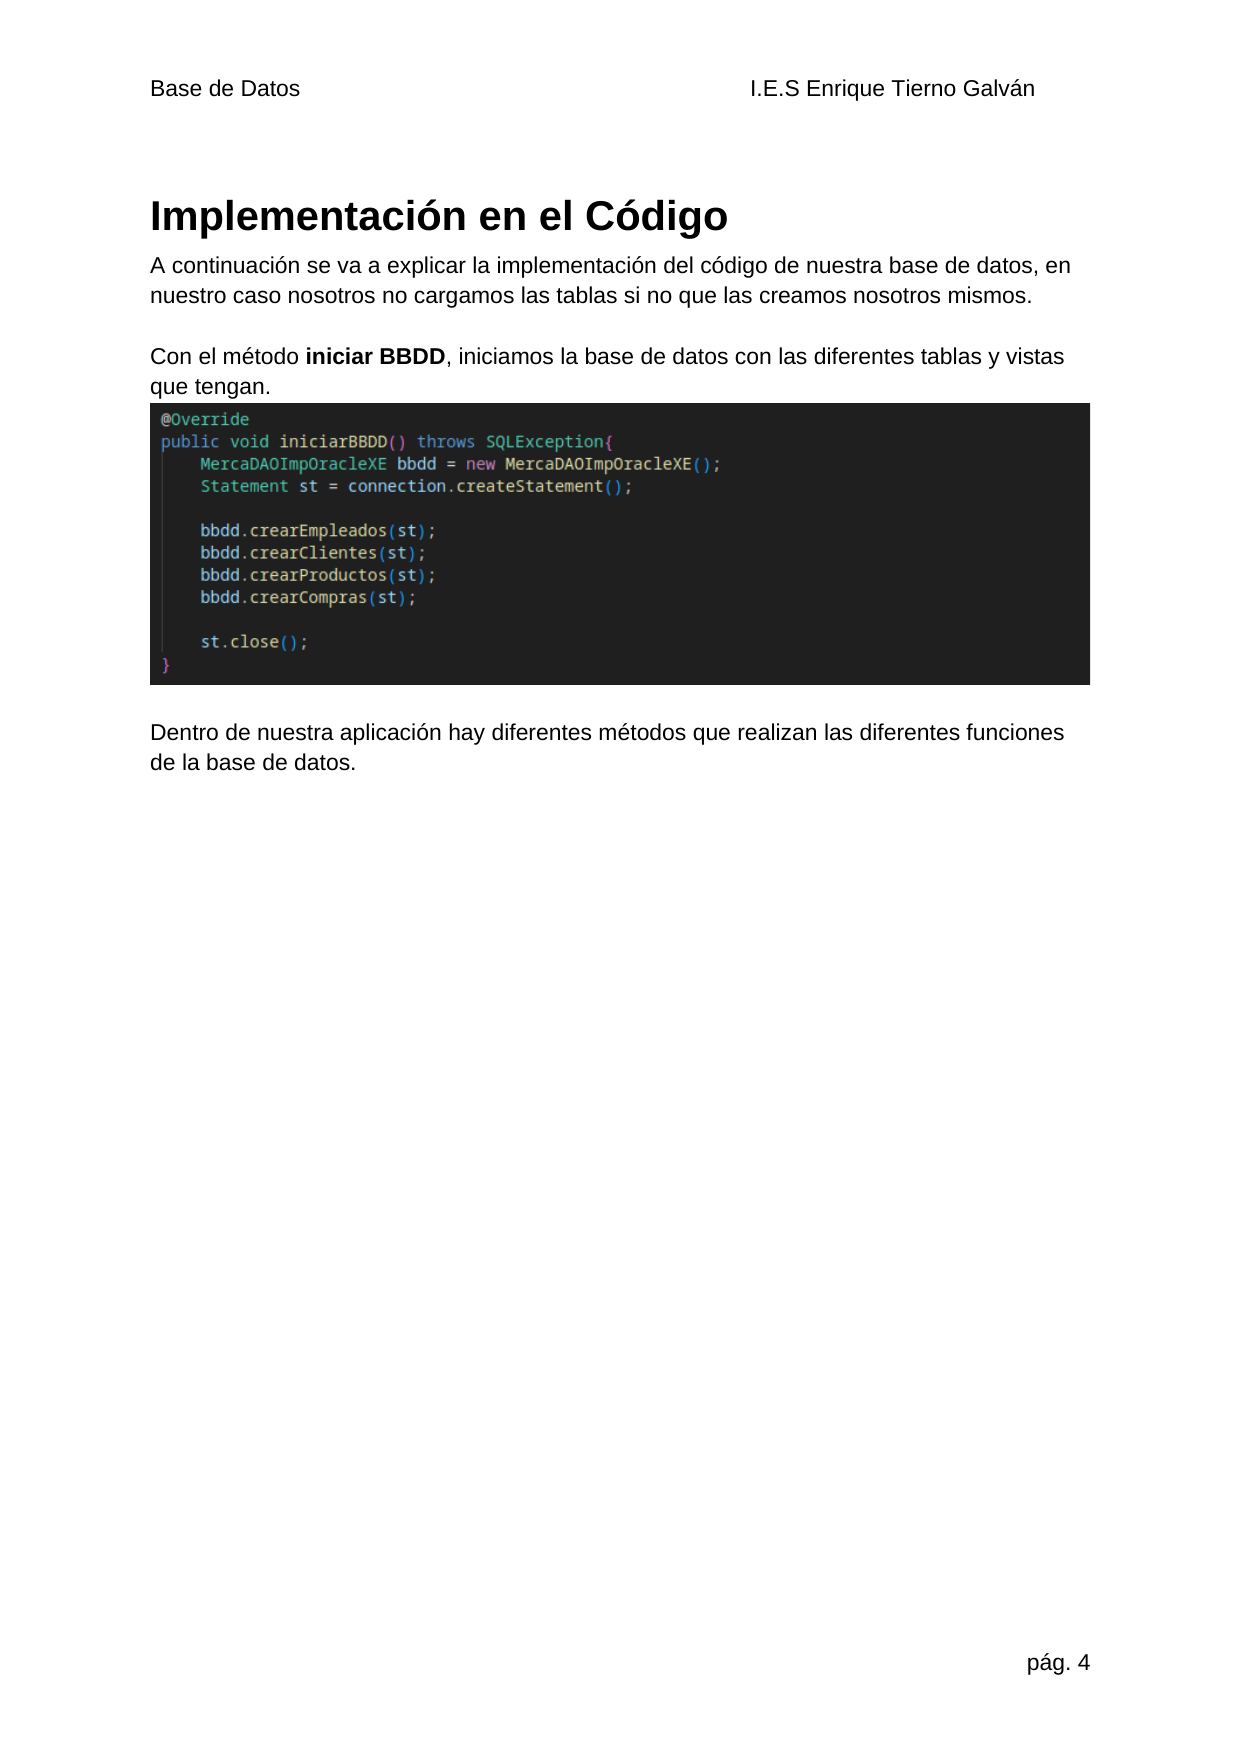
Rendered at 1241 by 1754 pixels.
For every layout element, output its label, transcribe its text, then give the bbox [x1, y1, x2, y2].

text A continuación se va a explicar la implementación del código de nuestra base de datos, en nuestro caso nosotros no cargamos las tablas si no que las creamos nosotros mismos. [150, 252, 1090, 309]
picture [150, 403, 1091, 685]
text Con el método iniciar BBDD, iniciamos la base de datos con las diferentes tablas y vistas que tengan. [150, 343, 1090, 399]
subtitle Implementación en el Código [150, 192, 1090, 239]
text Dentro de nuestra aplicación hay diferentes métodos que realizan las diferentes funciones de la base de datos. [150, 718, 1090, 775]
